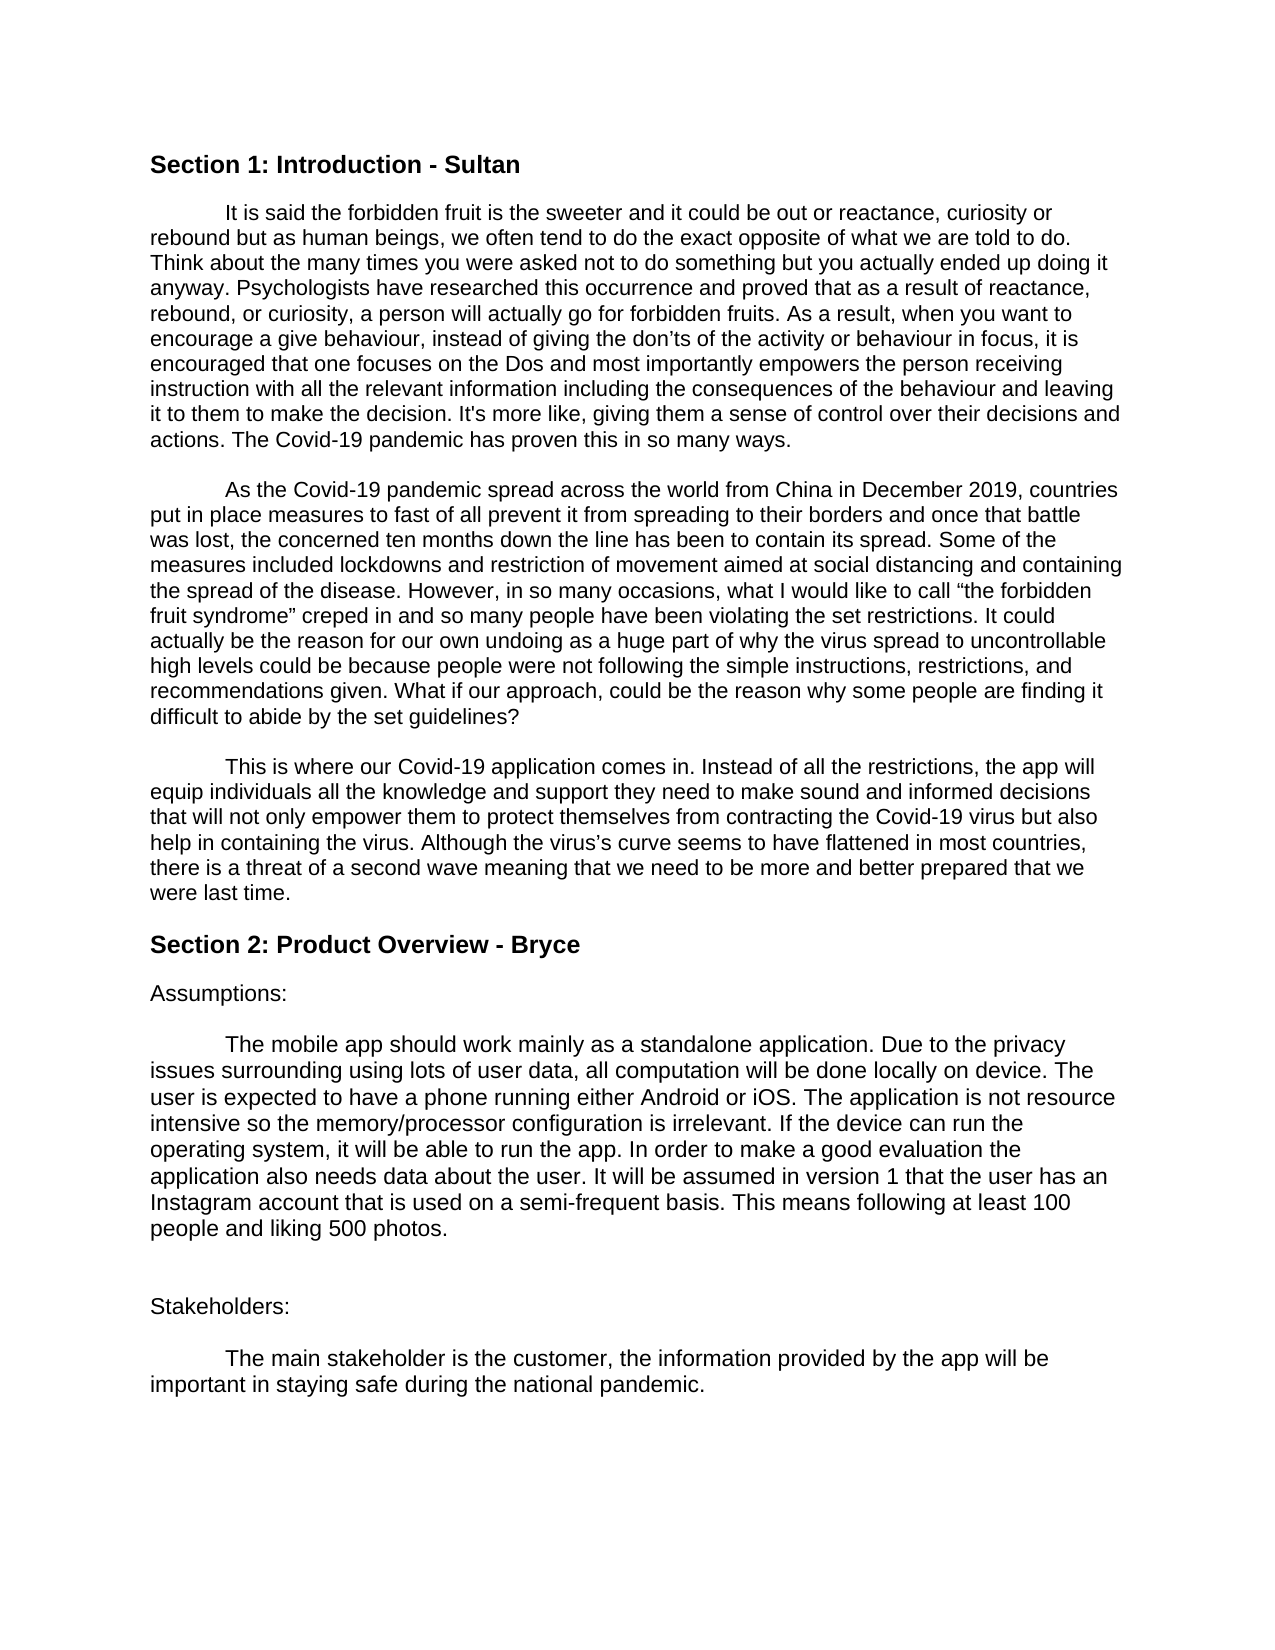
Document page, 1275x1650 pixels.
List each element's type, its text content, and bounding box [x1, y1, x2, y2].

text The mobile app should work mainly as a standalone application. Due to the privacy issues surrounding using lots of user data, all computation will be done locally on device. The user is expected to have a phone running either Android or iOS. The application is not resource intensive so the memory/processor configuration is irrelevant. If the device can run the operating system, it will be able to run the app. In order to make a good evaluation the application also needs data about the user. It will be assumed in version 1 that the user has an Instagram account that is used on a semi-frequent basis. This means following at least 100 people and liking 500 photos. [150, 1031, 1125, 1242]
text Section 2: Product Overview - Bryce [150, 930, 1125, 959]
text The main stakeholder is the customer, the information provided by the app will be important in staying safe during the national pandemic. [150, 1344, 1125, 1397]
text Stakeholders: [150, 1293, 1125, 1319]
text Section 1: Introduction - Sultan [150, 150, 1125, 179]
text As the Covid-19 pandemic spread across the world from China in December 2019, countries put in place measures to fast of all prevent it from spreading to their borders and once that battle was lost, the concerned ten months down the line has been to contain its spread. Some of the measures included lockdowns and restriction of movement aimed at social distancing and containing the spread of the disease. However, in so many occasions, what I would like to call “the forbidden fruit syndrome” creped in and so many people have been violating the set restrictions. It could actually be the reason for our own undoing as a huge part of why the virus spread to uncontrollable high levels could be because people were not following the simple instructions, restrictions, and recommendations given. What if our approach, could be the reason why some people are finding it difficult to abide by the set guidelines? [150, 477, 1125, 729]
text Assumptions: [150, 979, 1125, 1006]
text This is where our Covid-19 application comes in. Instead of all the restrictions, the app will equip individuals all the knowledge and support they need to make sound and informed decisions that will not only empower them to protect themselves from contracting the Covid-19 virus but also help in containing the virus. Although the virus’s curve seems to have flattened in most countries, there is a threat of a second wave meaning that we need to be more and better prepared that we were last time. [150, 754, 1125, 905]
text It is said the forbidden fruit is the sweeter and it could be out or reactance, curiosity or rebound but as human beings, we often tend to do the exact opposite of what we are told to do. Think about the many times you were asked not to do something but you actually ended up doing it anyway. Psychologists have researched this occurrence and proved that as a result of reactance, rebound, or curiosity, a person will actually go for forbidden fruits. As a result, when you want to encourage a give behaviour, instead of giving the don’ts of the activity or behaviour in focus, it is encouraged that one focuses on the Dos and most importantly empowers the person receiving instruction with all the relevant information including the consequences of the behaviour and leaving it to them to make the decision. It's more like, giving them a sense of control over their decisions and actions. The Covid-19 pandemic has proven this in so many ways. [150, 199, 1125, 452]
